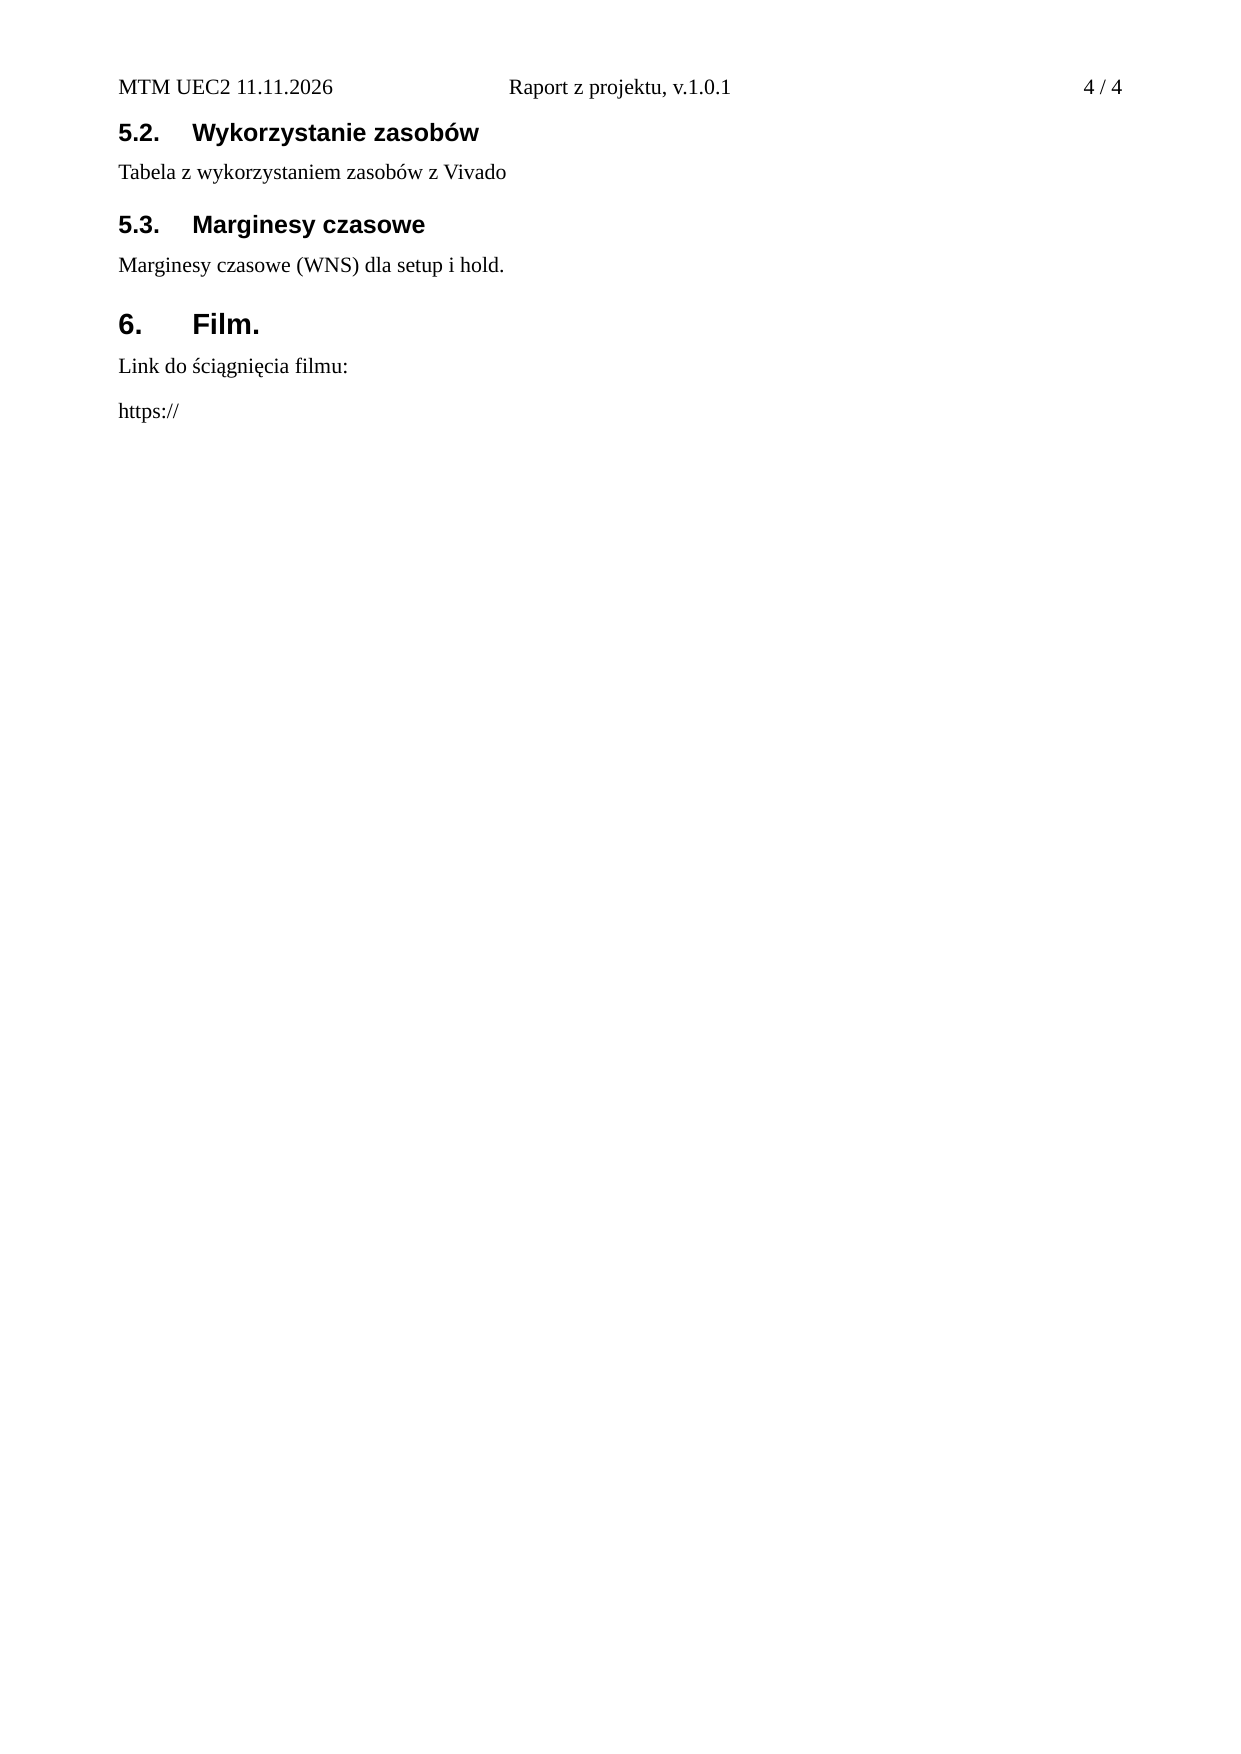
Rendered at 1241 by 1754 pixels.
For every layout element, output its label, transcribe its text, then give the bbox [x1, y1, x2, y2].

subtitle Film. [118, 307, 1122, 340]
text https:// [118, 398, 1122, 423]
text Link do ściągnięcia filmu: [118, 353, 1122, 378]
subtitle Marginesy czasowe [118, 210, 1122, 239]
subtitle Wykorzystanie zasobów [118, 118, 1122, 147]
text Marginesy czasowe (WNS) dla setup i hold. [118, 252, 1122, 277]
text Tabela z wykorzystaniem zasobów z Vivado [118, 159, 1122, 184]
